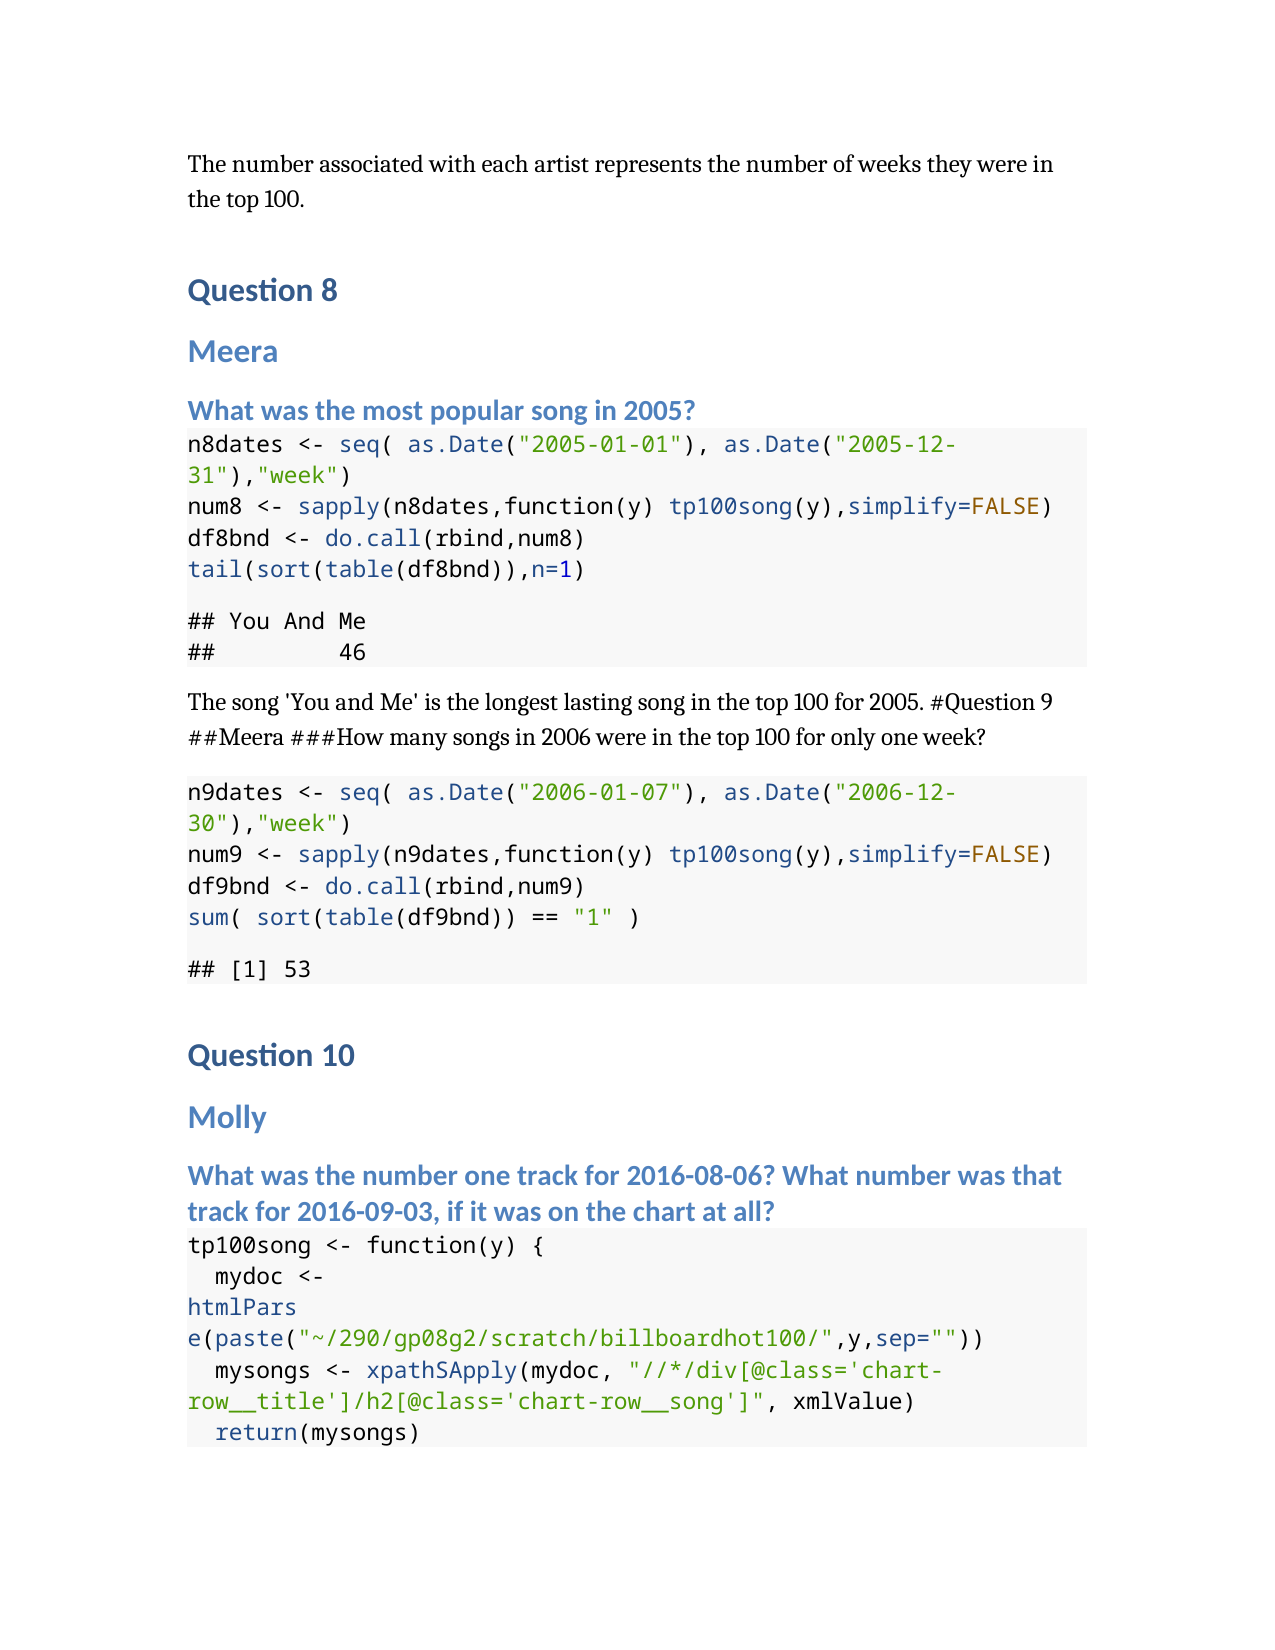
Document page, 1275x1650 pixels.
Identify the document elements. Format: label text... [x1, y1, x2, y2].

text n8dates <- seq( as.Date("2005-01-01"), as.Date("2005-12-31"),"week") num8 <- sapply(n8dates,function(y) tp100song(y),simplify=FALSE) df8bnd <- do.call(rbind,num8) tail(sort(table(df8bnd)),n=1) [352, 428, 1087, 584]
text The number associated with each artist represents the number of weeks they were in the top 100. [187, 150, 1087, 213]
subtitle Meera [187, 331, 1087, 371]
text The song 'You and Me' is the longest lasting song in the top 100 for 2005. #Question 9 ##Meera ###How many songs in 2006 were in the top 100 for only one week? [187, 688, 1087, 751]
subtitle Question 10 [187, 1034, 1087, 1075]
text ## [1] 53 [187, 953, 1087, 984]
subtitle What was the number one track for 2016-08-06? What number was that track for 2016-09-03, if it was on the chart at all? [187, 1157, 1087, 1228]
subtitle What was the most popular song in 2005? [187, 392, 1087, 428]
subtitle Molly [187, 1096, 1087, 1136]
text n9dates <- seq( as.Date("2006-01-07"), as.Date("2006-12-30"),"week") num9 <- sapply(n9dates,function(y) tp100song(y),simplify=FALSE) df9bnd <- do.call(rbind,num9) sum( sort(table(df9bnd)) == "1" ) [187, 776, 1087, 932]
text ## You And Me ## 46 [187, 605, 1087, 667]
subtitle Question 8 [187, 269, 1087, 310]
